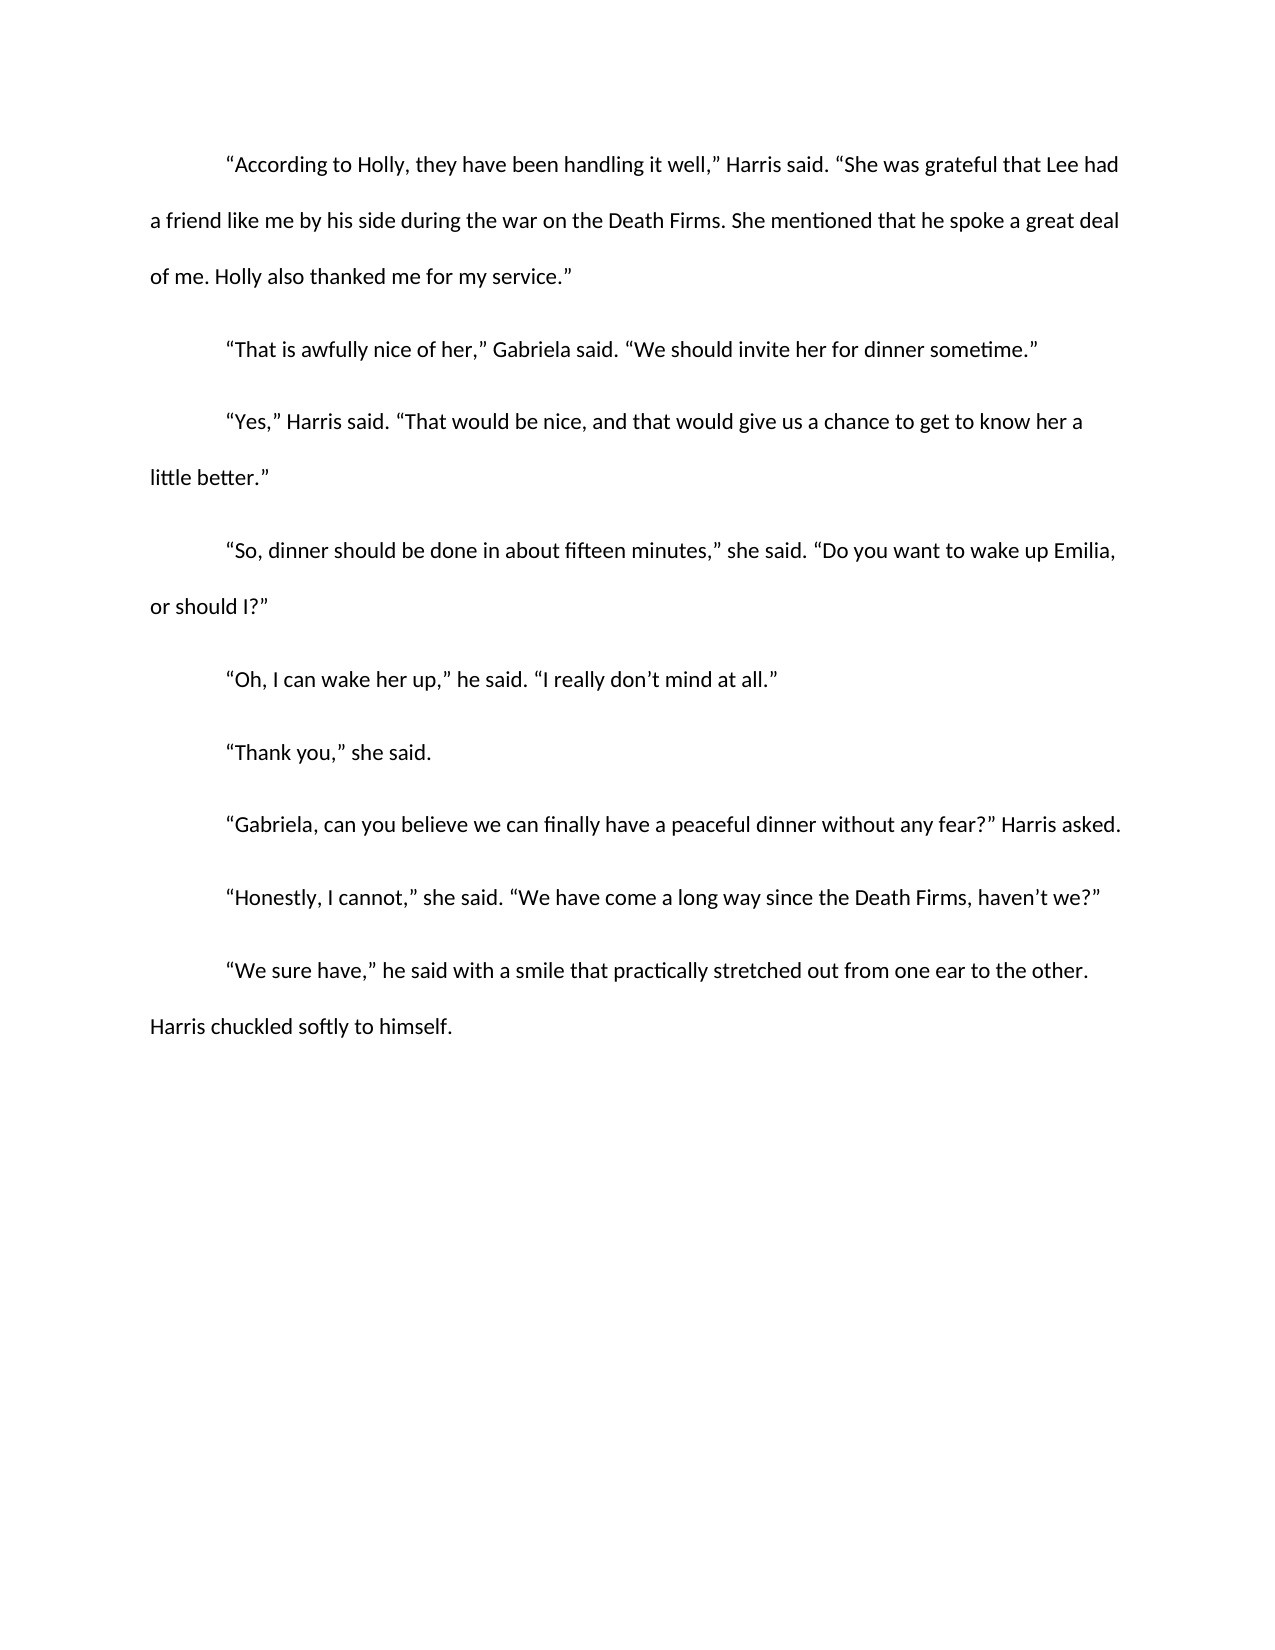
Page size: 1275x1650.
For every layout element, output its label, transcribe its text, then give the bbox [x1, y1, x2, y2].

text “So, dinner should be done in about fifteen minutes,” she said. “Do you want to wake up Emilia, or should I?” [150, 536, 1125, 620]
text “Honestly, I cannot,” she said. “We have come a long way since the Death Firms, haven’t we?” [150, 883, 1125, 911]
text “That is awfully nice of her,” Gabriela said. “We should invite her for dinner sometime.” [150, 335, 1125, 363]
text “We sure have,” he said with a smile that practically stretched out from one ear to the other. Harris chuckled softly to himself. [150, 956, 1125, 1040]
text “Oh, I can wake her up,” he said. “I really don’t mind at all.” [150, 665, 1125, 693]
text “According to Holly, they have been handling it well,” Harris said. “She was grateful that Lee had a friend like me by his side during the war on the Death Firms. She mentioned that he spoke a great deal of me. Holly also thanked me for my service.” [150, 150, 1125, 290]
text “Gabriela, can you believe we can finally have a peaceful dinner without any fear?” Harris asked. [150, 810, 1125, 838]
text “Thank you,” she said. [150, 738, 1125, 766]
text “Yes,” Harris said. “That would be nice, and that would give us a chance to get to know her a little better.” [150, 407, 1125, 492]
